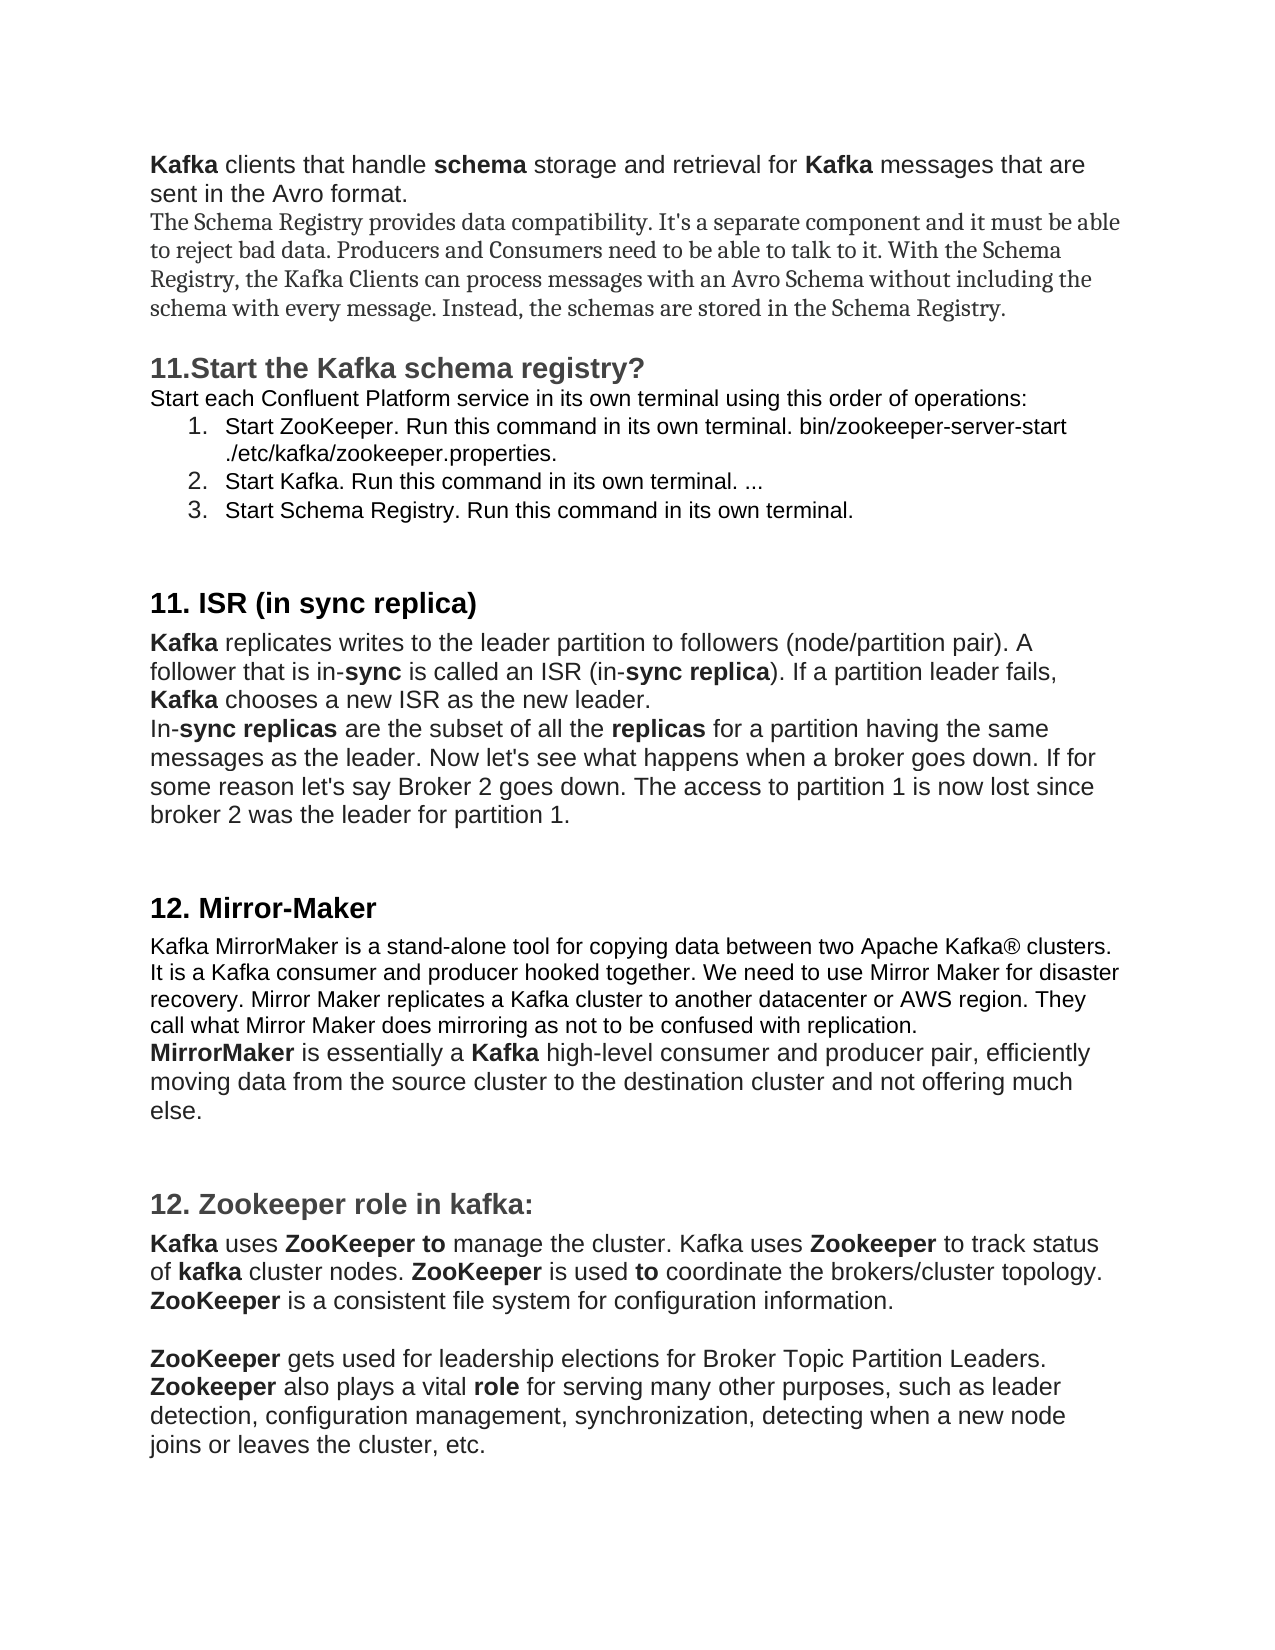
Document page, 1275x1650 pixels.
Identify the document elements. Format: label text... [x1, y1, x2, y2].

text 12. Mirror-Maker [150, 891, 1125, 924]
text In-sync replicas are the subset of all the replicas for a partition having the same messages as the leader. Now let's see what happens when a broker goes down. If for some reason let's say Broker 2 goes down. The access to partition 1 is now lost since broker 2 was the leader for partition 1. [571, 714, 1125, 829]
list Start Schema Registry. Run this command in its own terminal. [187, 495, 1125, 524]
text The Schema Registry provides data compatibility. It's a separate component and it must be able to reject bad data. Producers and Consumers need to be able to talk to it. With the Schema Registry, the Kafka Clients can process messages with an Avro Schema without including the schema with every message. Instead, the schemas are stored in the Schema Registry. [150, 207, 1125, 322]
text 12. Zookeeper role in kafka: [150, 1187, 1125, 1220]
text Kafka replicates writes to the leader partition to followers (node/partition pair). A follower that is in-sync is called an ISR (in-sync replica). If a partition leader fails, Kafka chooses a new ISR as the new leader. [652, 628, 1125, 714]
text Kafka uses ZooKeeper to manage the cluster. Kafka uses Zookeeper to track status of kafka cluster nodes. ZooKeeper is used to coordinate the brokers/cluster topology. ZooKeeper is a consistent file system for configuration information. [150, 1228, 1125, 1315]
text ZooKeeper gets used for leadership elections for Broker Topic Partition Leaders. Zookeeper also plays a vital role for serving many other purposes, such as leader detection, configuration management, synchronization, detecting when a new node joins or leaves the cluster, etc. [150, 1343, 1125, 1458]
list Start ZooKeeper. Run this command in its own terminal. bin/zookeeper-server-start ./etc/kafka/zookeeper.properties. [187, 411, 1125, 466]
text MirrorMaker is essentially a Kafka high-level consumer and producer pair, efficiently moving data from the source cluster to the destination cluster and not offering much else. [203, 1038, 1125, 1124]
text Kafka MirrorMaker is a stand-alone tool for copying data between two Apache Kafka® clusters. It is a Kafka consumer and producer hooked together. We need to use Mirror Maker for disaster recovery. Mirror Maker replicates a Kafka cluster to another datacenter or AWS region. They call what Mirror Maker does mirroring as not to be confused with replication. [150, 933, 1125, 1038]
text Start each Confluent Platform service in its own terminal using this order of operations: [150, 385, 1125, 411]
text 11.Start the Kafka schema registry? [150, 351, 1125, 385]
text 11. ISR (in sync replica) [150, 586, 1125, 619]
list Start Kafka. Run this command in its own terminal. ... [187, 466, 1125, 495]
